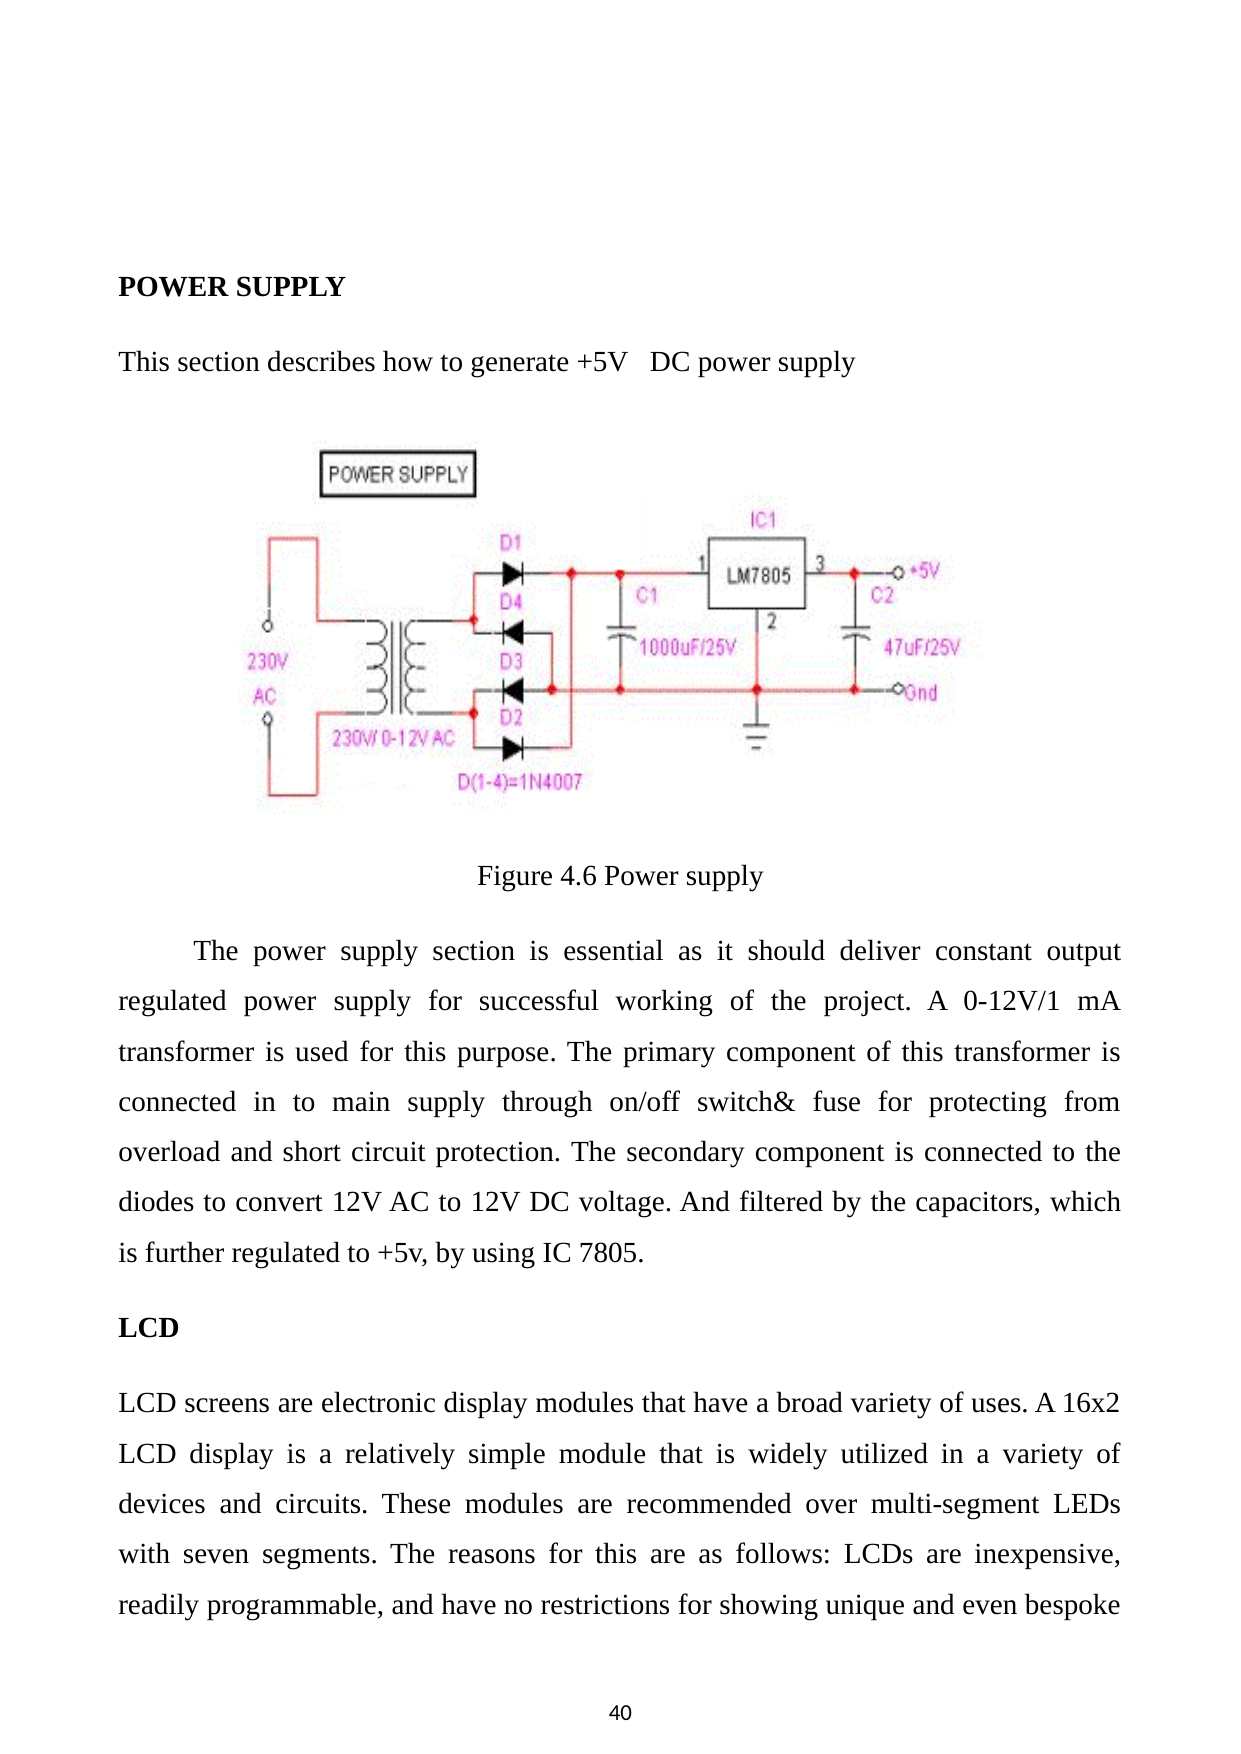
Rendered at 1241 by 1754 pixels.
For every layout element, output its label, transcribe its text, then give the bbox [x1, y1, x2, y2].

text POWER SUPPLY [118, 269, 1122, 302]
text Figure 4.6 Power supply [118, 858, 1122, 891]
text This section describes how to generate +5V DC power supply [118, 344, 1122, 378]
picture [238, 419, 1003, 819]
text LCD [118, 1310, 1122, 1344]
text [118, 1386, 1122, 1620]
text The power supply section is essential as it should deliver constant output regulated power supply for successful working of the project. A 0-12V/1 mA transformer is used for this purpose. The primary component of this transformer is connected in to main supply through on/off switch& fuse for protecting from overload and short circuit protection. The secondary component is connected to the diodes to convert 12V AC to 12V DC voltage. And filtered by the capacitors, which is further regulated to +5v, by using IC 7805. [118, 933, 1122, 1268]
